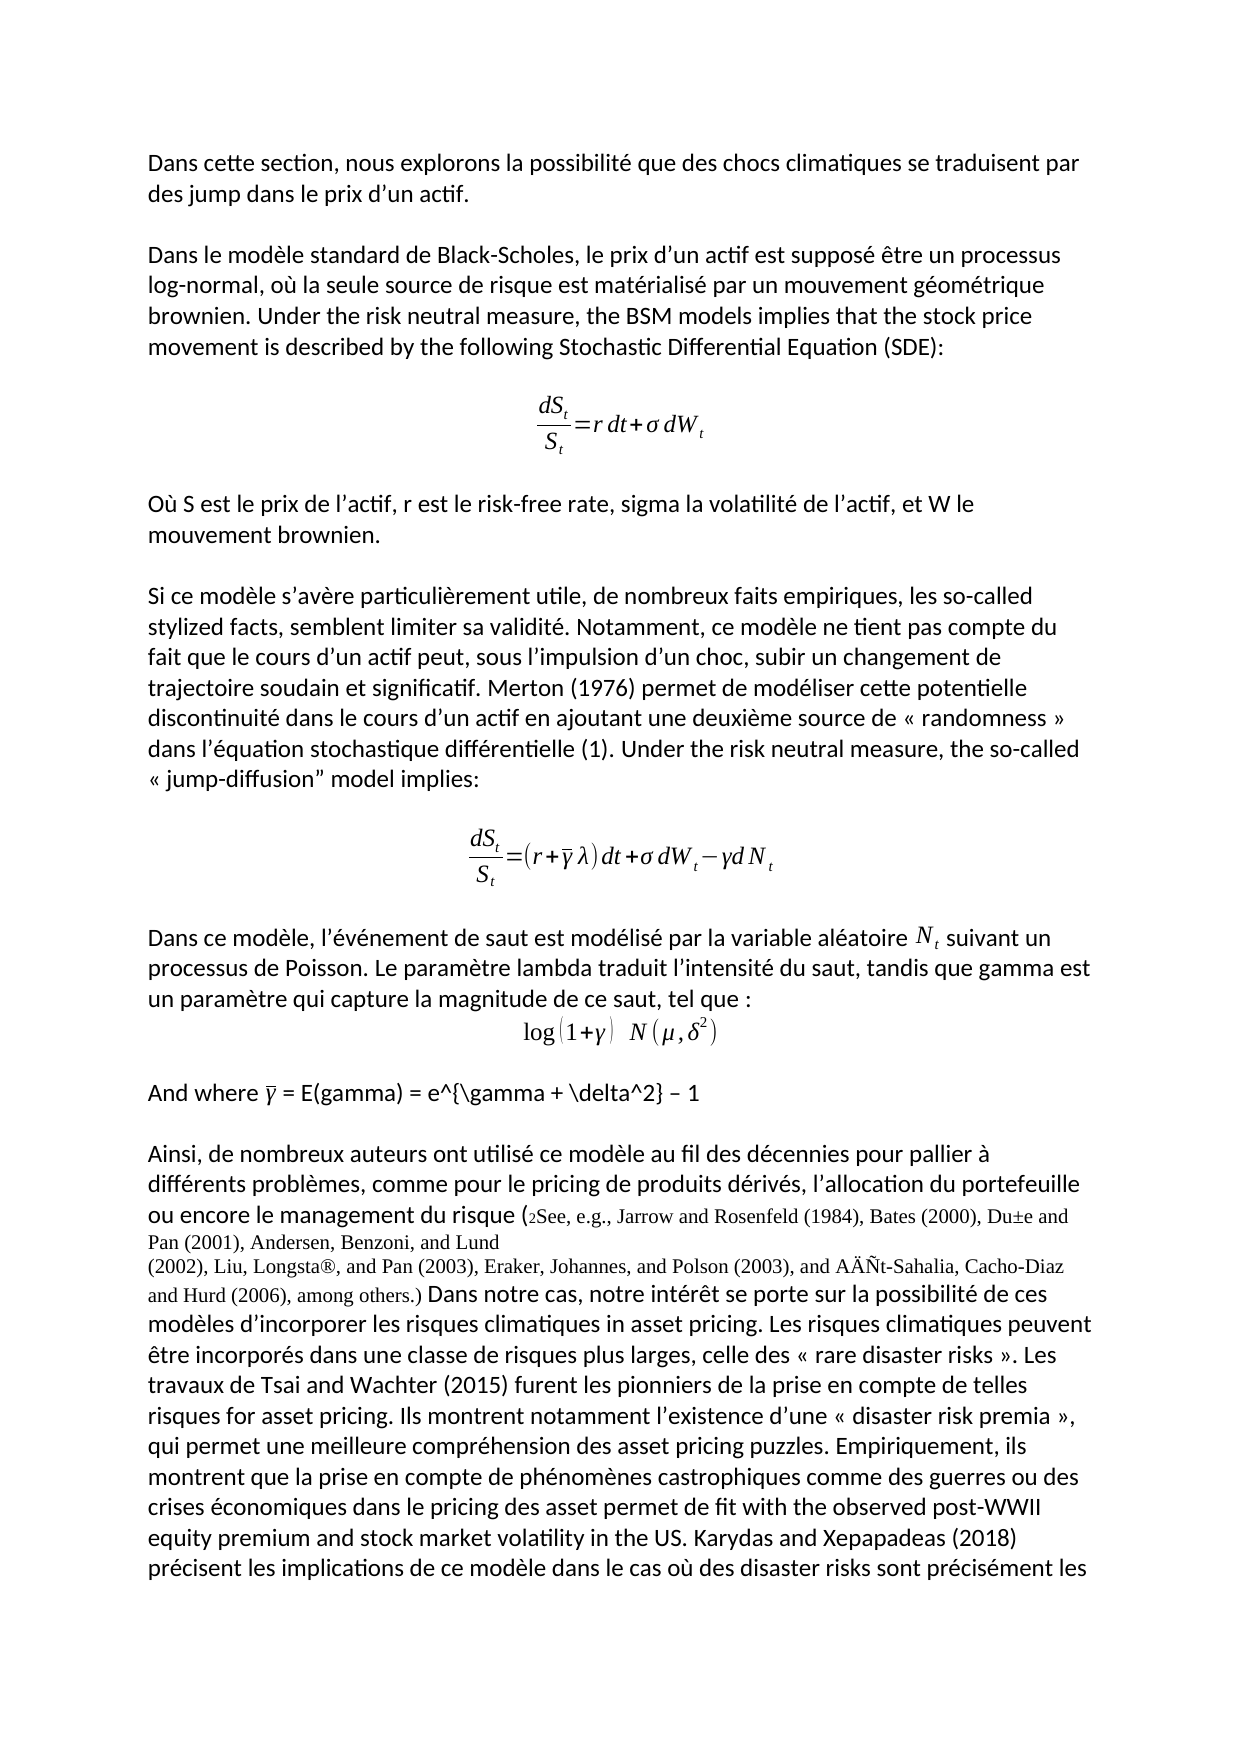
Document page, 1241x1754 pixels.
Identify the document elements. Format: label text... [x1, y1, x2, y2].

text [148, 1254, 1093, 1583]
text Dans le modèle standard de Black-Scholes, le prix d’un actif est supposé être un processus log-normal, où la seule source de risque est matérialisé par un mouvement géométrique brownien. Under the risk neutral measure, the BSM models implies that the stock price movement is described by the following Stochastic Differential Equation (SDE): [148, 239, 1093, 361]
text Ainsi, de nombreux auteurs ont utilisé ce modèle au fil des décennies pour pallier à différents problèmes, comme pour le pricing de produits dérivés, l’allocation du portefeuille ou encore le management du risque (2See, e.g., Jarrow and Rosenfeld (1984), Bates (2000), Du±e and Pan (2001), Andersen, Benzoni, and Lund [148, 1138, 1093, 1254]
text Dans cette section, nous explorons la possibilité que des chocs climatiques se traduisent par des jump dans le prix d’un actif. [148, 148, 1093, 209]
text Où S est le prix de l’actif, r est le risk-free rate, sigma la volatilité de l’actif, et W le mouvement brownien. [148, 489, 1093, 550]
text Si ce modèle s’avère particulièrement utile, de nombreux faits empiriques, les so-called stylized facts, semblent limiter sa validité. Notamment, ce modèle ne tient pas compte du fait que le cours d’un actif peut, sous l’impulsion d’un choc, subir un changement de trajectoire soudain et significatif. Merton (1976) permet de modéliser cette potentielle discontinuité dans le cours d’un actif en ajoutant une deuxième source de « randomness » dans l’équation stochastique différentielle (1). Under the risk neutral measure, the so-called « jump-diffusion” model implies: [148, 580, 1093, 794]
text And where = E(gamma) = e^{\gamma + \delta^2} – 1 [148, 1077, 1093, 1108]
text Dans ce modèle, l’événement de saut est modélisé par la variable aléatoire suivant un processus de Poisson. Le paramètre lambda traduit l’intensité du saut, tandis que gamma est un paramètre qui capture la magnitude de ce saut, tel que : [148, 921, 1093, 1014]
